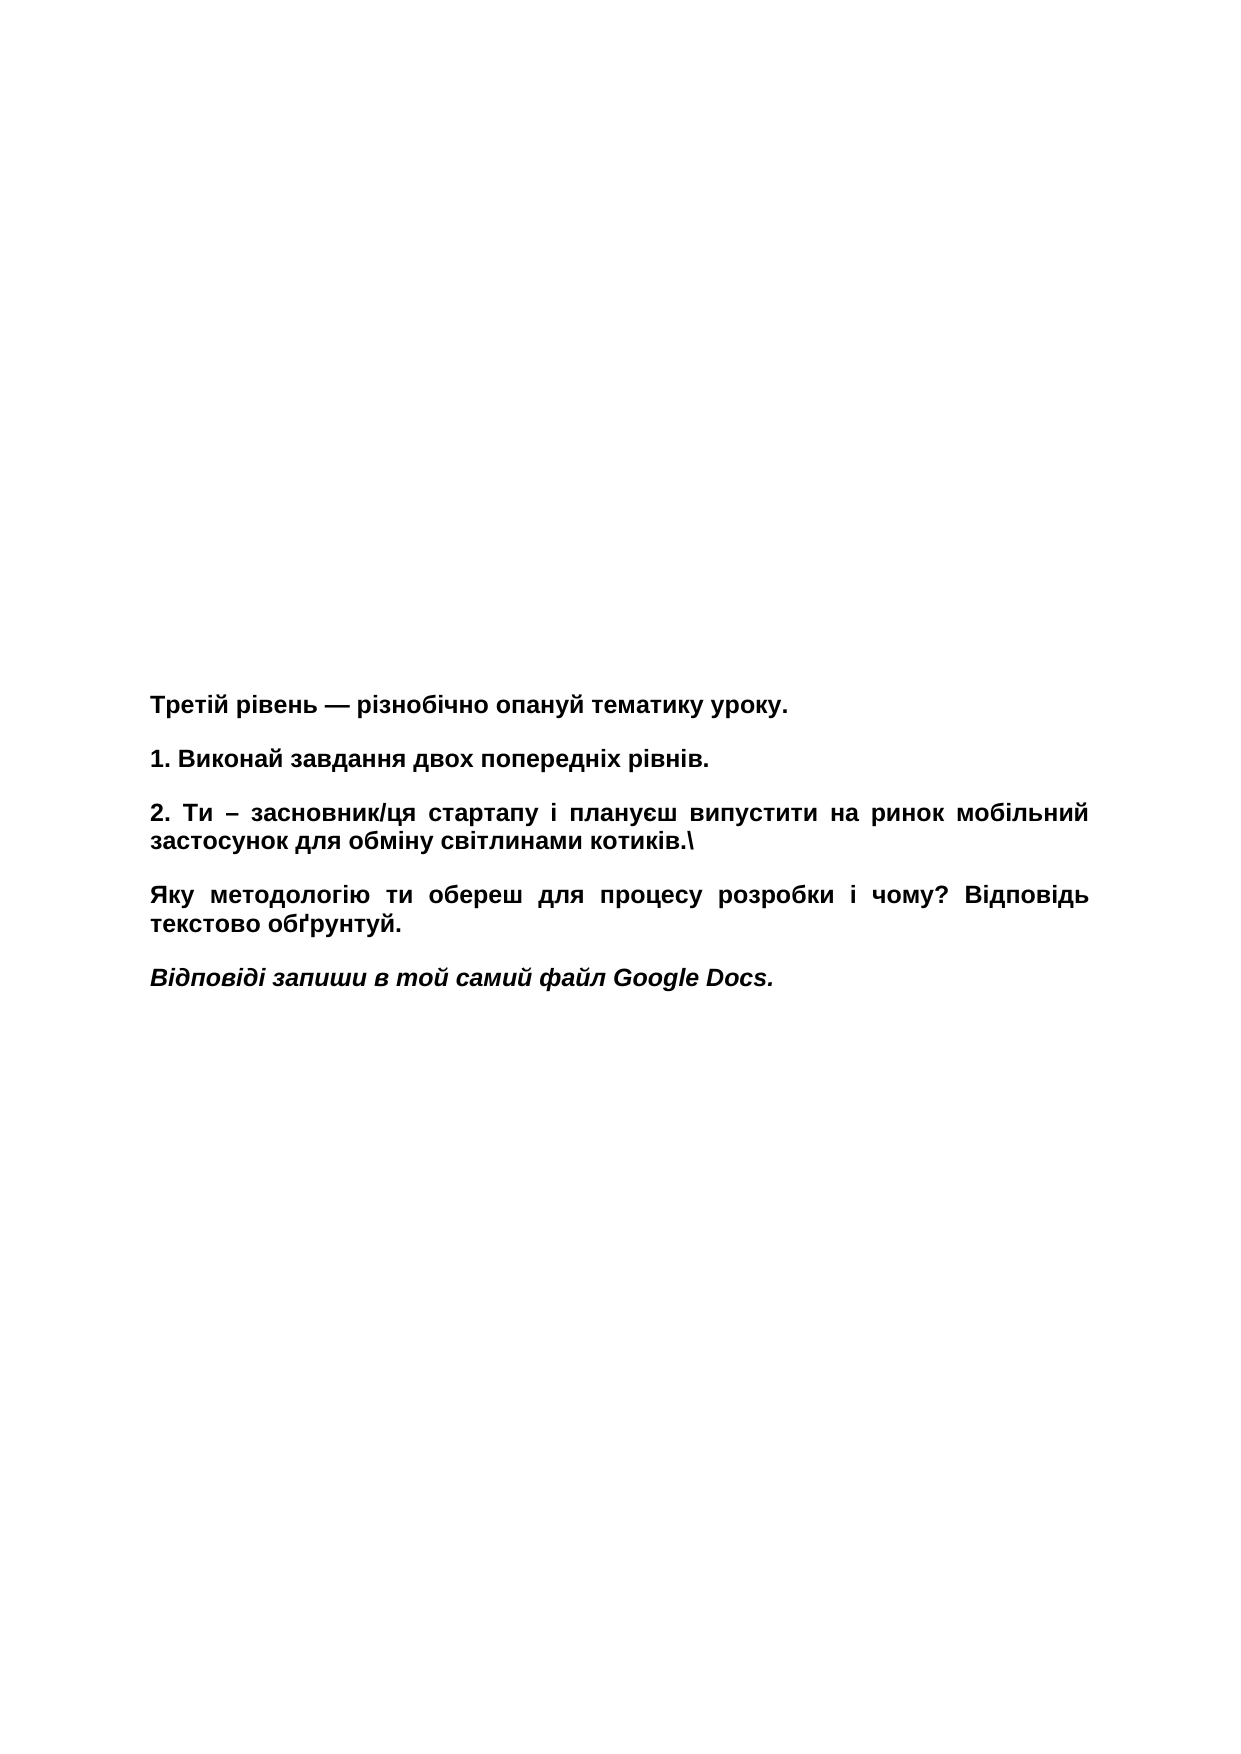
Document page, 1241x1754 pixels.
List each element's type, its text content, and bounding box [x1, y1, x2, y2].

text Яку методологію ти обереш для процесу розробки і чому? Відповідь текстово обґрунтуй. [150, 880, 1090, 938]
text 1. Виконай завдання двох попередніх рівнів. [150, 744, 1090, 773]
text 2. Ти – засновник/ця стартапу і плануєш випустити на ринок мобільний застосунок для обміну світлинами котиків.\ [150, 798, 1090, 855]
text Відповіді запиши в той самий файл Google Docs. [150, 963, 1090, 991]
text Третій рівень — різнобічно опануй тематику уроку. [150, 690, 1090, 719]
